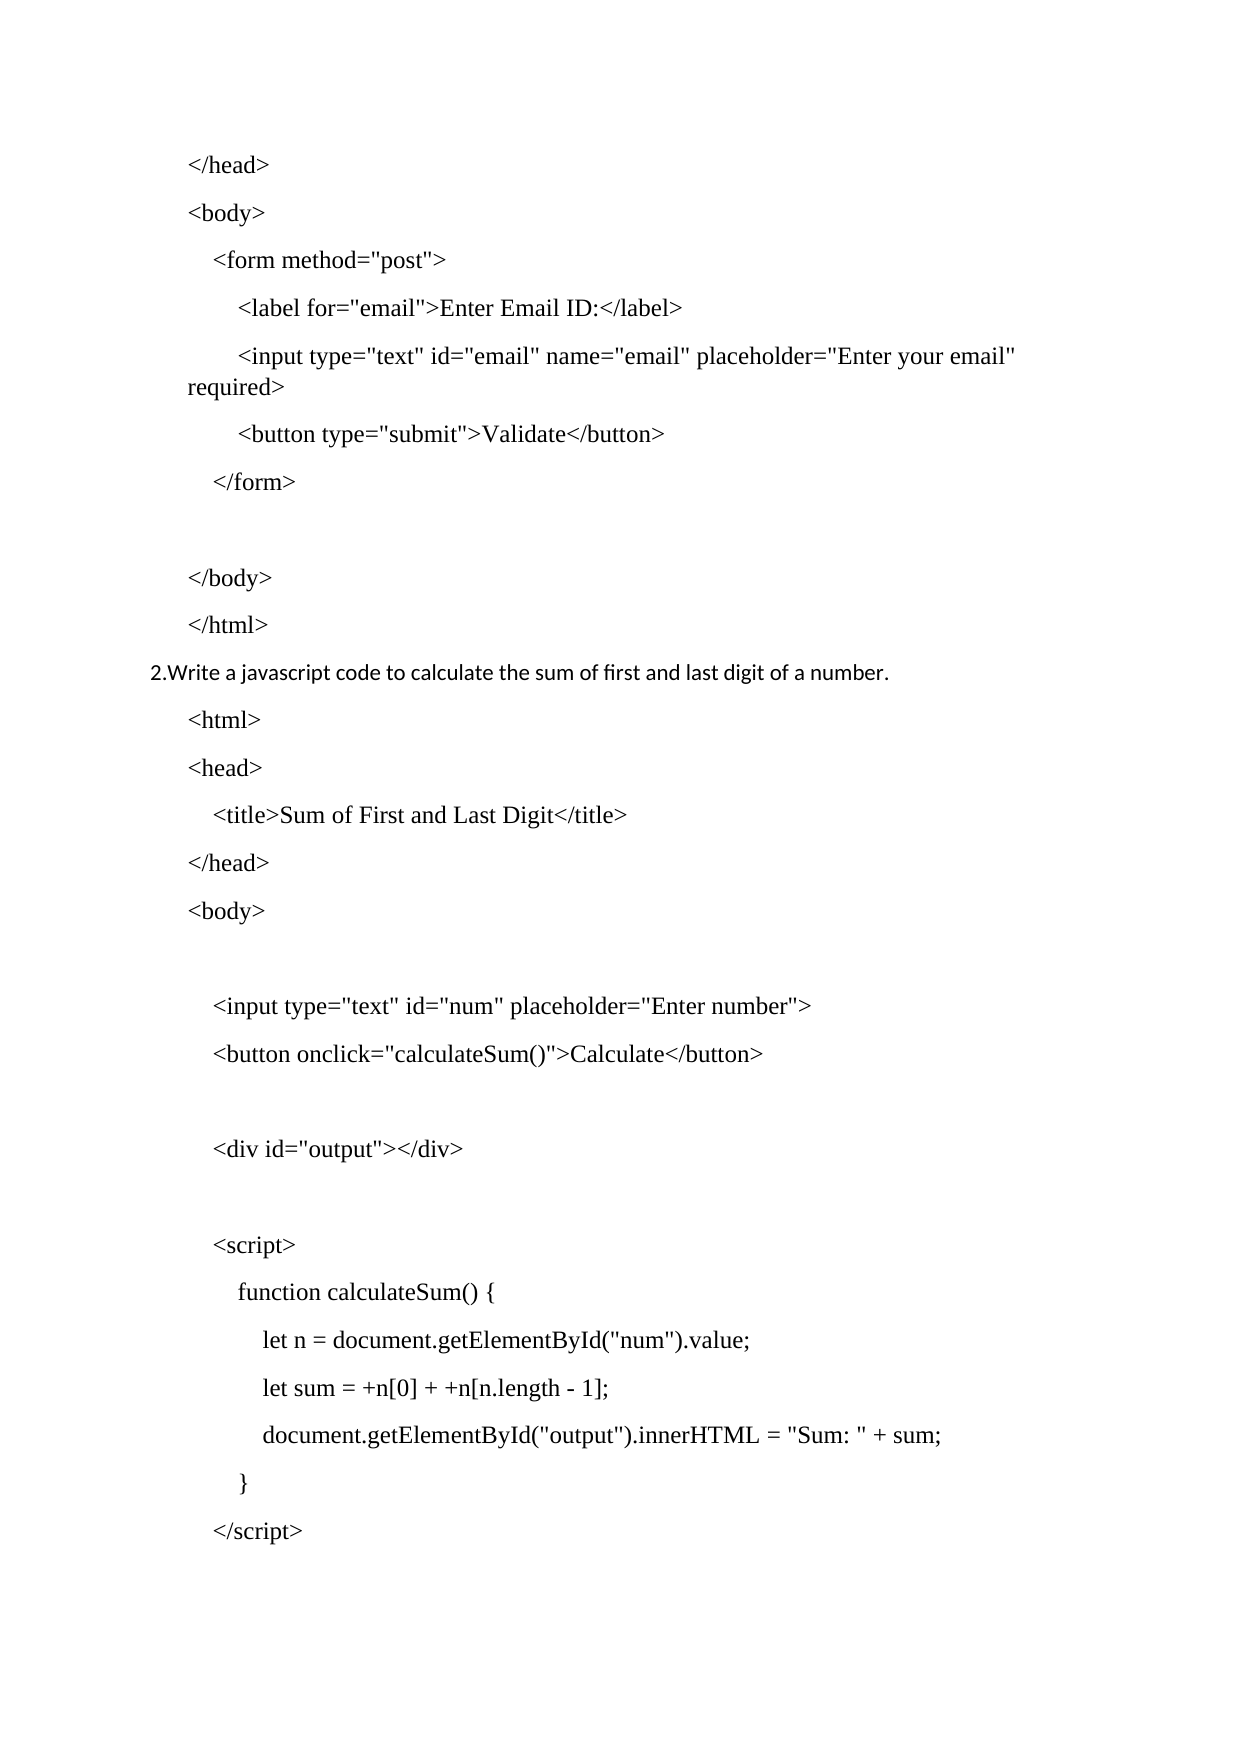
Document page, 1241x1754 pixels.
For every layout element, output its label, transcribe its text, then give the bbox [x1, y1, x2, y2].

text </html> [187, 610, 1090, 639]
text <html> [187, 705, 1090, 734]
text <button type="submit">Validate</button> [187, 419, 1090, 448]
text <body> [187, 896, 1090, 924]
text <head> [187, 753, 1090, 781]
text </script> [187, 1516, 1090, 1545]
text <div id="output"></div> [187, 1134, 1090, 1163]
text </head> [187, 848, 1090, 877]
text } [187, 1468, 1090, 1497]
text </head> [187, 150, 1090, 179]
text <input type="text" id="num" placeholder="Enter number"> [187, 991, 1090, 1020]
text <script> [187, 1230, 1090, 1258]
text <form method="post"> [187, 245, 1090, 274]
text </body> [187, 563, 1090, 591]
text let n = document.getElementById("num").value; [187, 1325, 1090, 1354]
text function calculateSum() { [187, 1277, 1090, 1306]
text 2.Write a javascript code to calculate the sum of first and last digit of a number. [150, 658, 1090, 686]
text <title>Sum of First and Last Digit</title> [187, 800, 1090, 829]
text document.getElementById("output").innerHTML = "Sum: " + sum; [187, 1421, 1090, 1449]
text <button onclick="calculateSum()">Calculate</button> [187, 1039, 1090, 1068]
text <input type="text" id="email" name="email" placeholder="Enter your email" required> [187, 341, 1090, 401]
text </form> [187, 467, 1090, 496]
text <body> [187, 198, 1090, 226]
text let sum = +n[0] + +n[n.length - 1]; [187, 1373, 1090, 1402]
text <label for="email">Enter Email ID:</label> [187, 293, 1090, 322]
